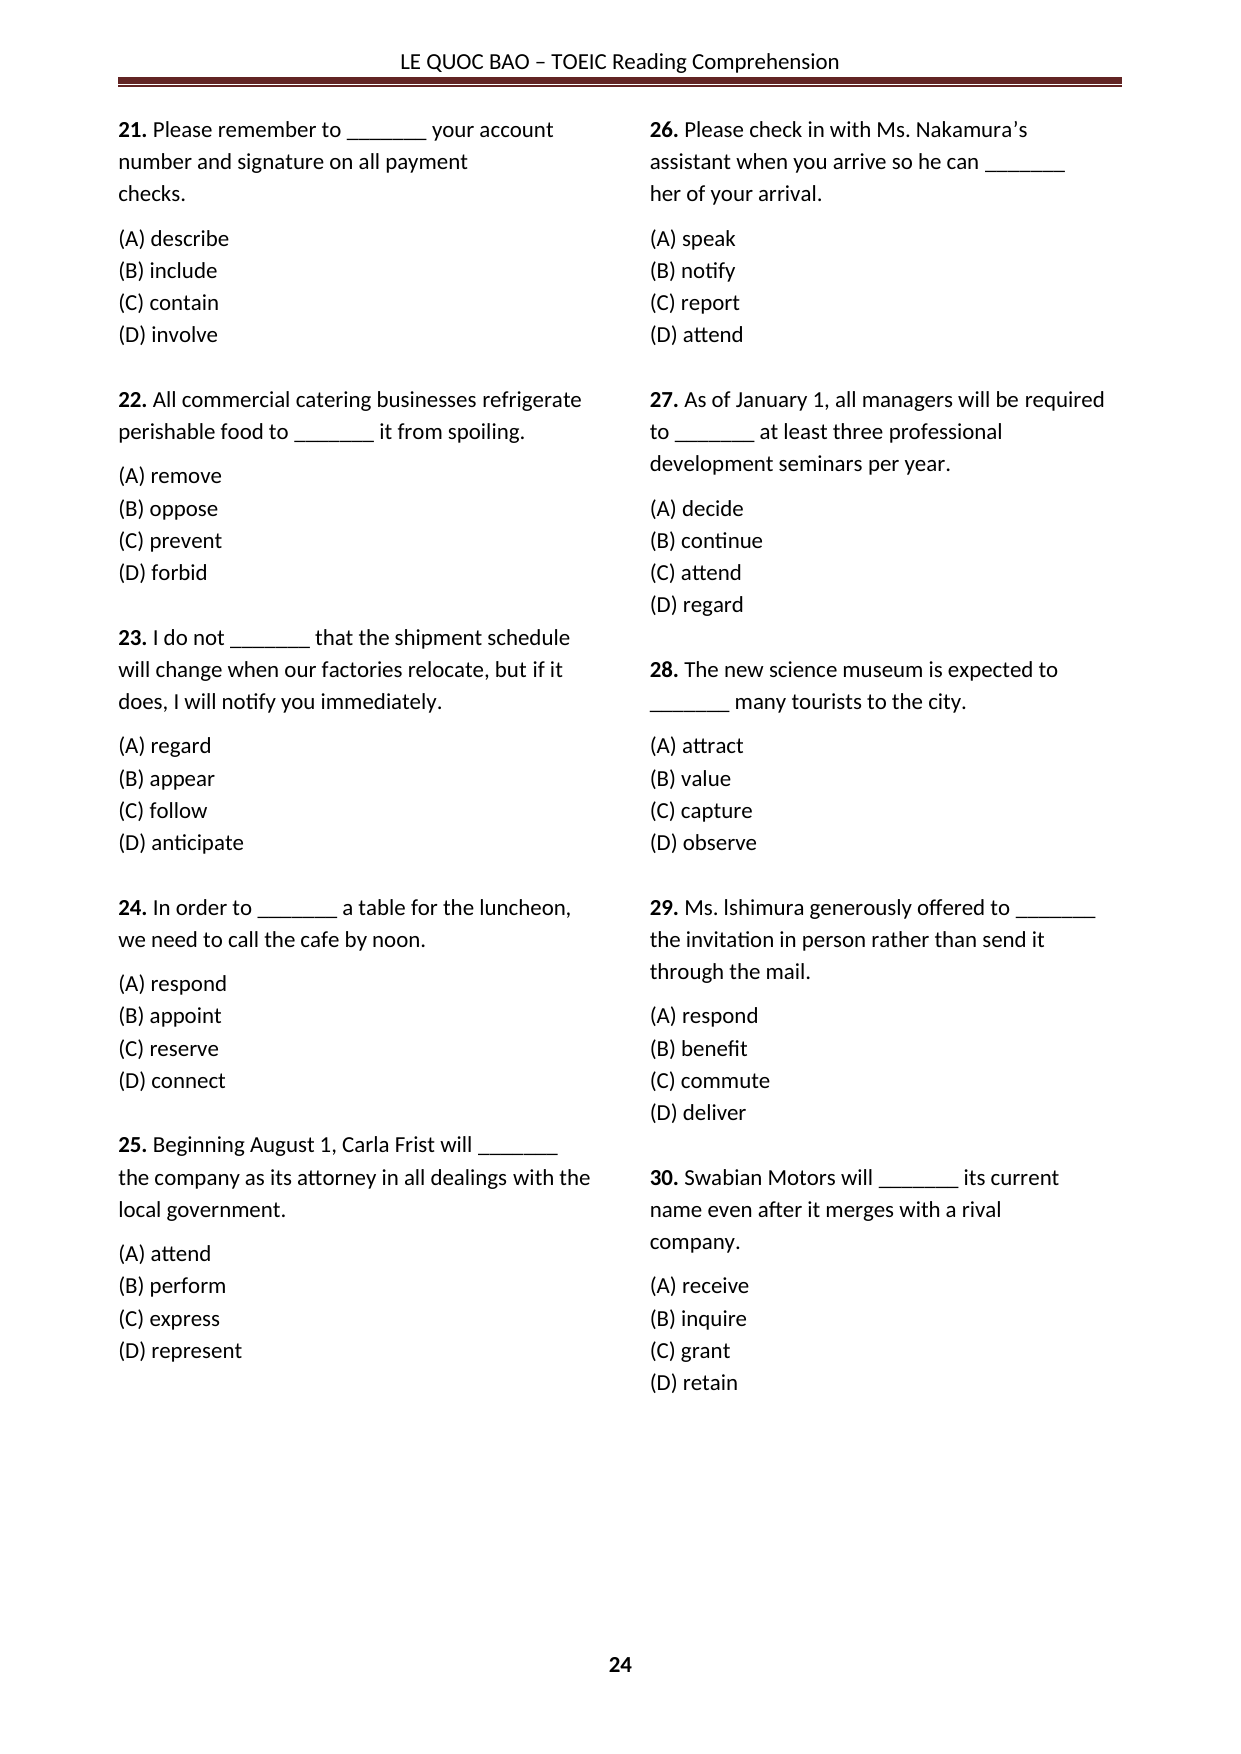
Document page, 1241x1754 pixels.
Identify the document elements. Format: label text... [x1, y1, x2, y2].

text 29. Ms. lshimura generously offered to _______ the invitation in person rather than send it through the mail. [649, 893, 1122, 985]
text 21. Please remember to _______ your account number and signature on all payment checks. [118, 115, 591, 207]
text (A) speak (B) notify (C) report (D) attend [649, 224, 1122, 348]
text (A) receive (B) inquire (C) grant (D) retain [649, 1272, 1122, 1396]
text (A) attend (B) perform (C) express (D) represent [118, 1239, 591, 1364]
text 27. As of January 1, all managers will be required to _______ at least three professional development seminars per year. [649, 385, 1122, 477]
text (A) regard (B) appear (C) follow (D) anticipate [118, 732, 591, 856]
text 22. All commercial catering businesses refrigerate perishable food to _______ it from spoiling. [118, 385, 591, 445]
text 23. I do not _______ that the shipment schedule will change when our factories relocate, but if it does, I will notify you immediately. [118, 623, 591, 715]
text (A) describe (B) include (C) contain (D) involve [118, 224, 591, 348]
text (A) respond (B) benefit (C) commute (D) deliver [649, 1002, 1122, 1126]
text 24. In order to _______ a table for the luncheon, we need to call the cafe by noon. [118, 893, 591, 953]
text (A) remove (B) oppose (C) prevent (D) forbid [118, 462, 591, 586]
text 28. The new science museum is expected to _______ many tourists to the city. [649, 655, 1122, 715]
text (A) decide (B) continue (C) attend (D) regard [649, 494, 1122, 618]
text 25. Beginning August 1, Carla Frist will _______ the company as its attorney in all dealings with the local government. [118, 1130, 591, 1223]
text 30. Swabian Motors will _______ its current name even after it merges with a rival company. [649, 1163, 1122, 1255]
text (A) respond (B) appoint (C) reserve (D) connect [118, 969, 591, 1094]
text 26. Please check in with Ms. Nakamura’s assistant when you arrive so he can _______ her of your arrival. [649, 115, 1122, 207]
text (A) attract (B) value (C) capture (D) observe [649, 732, 1122, 856]
